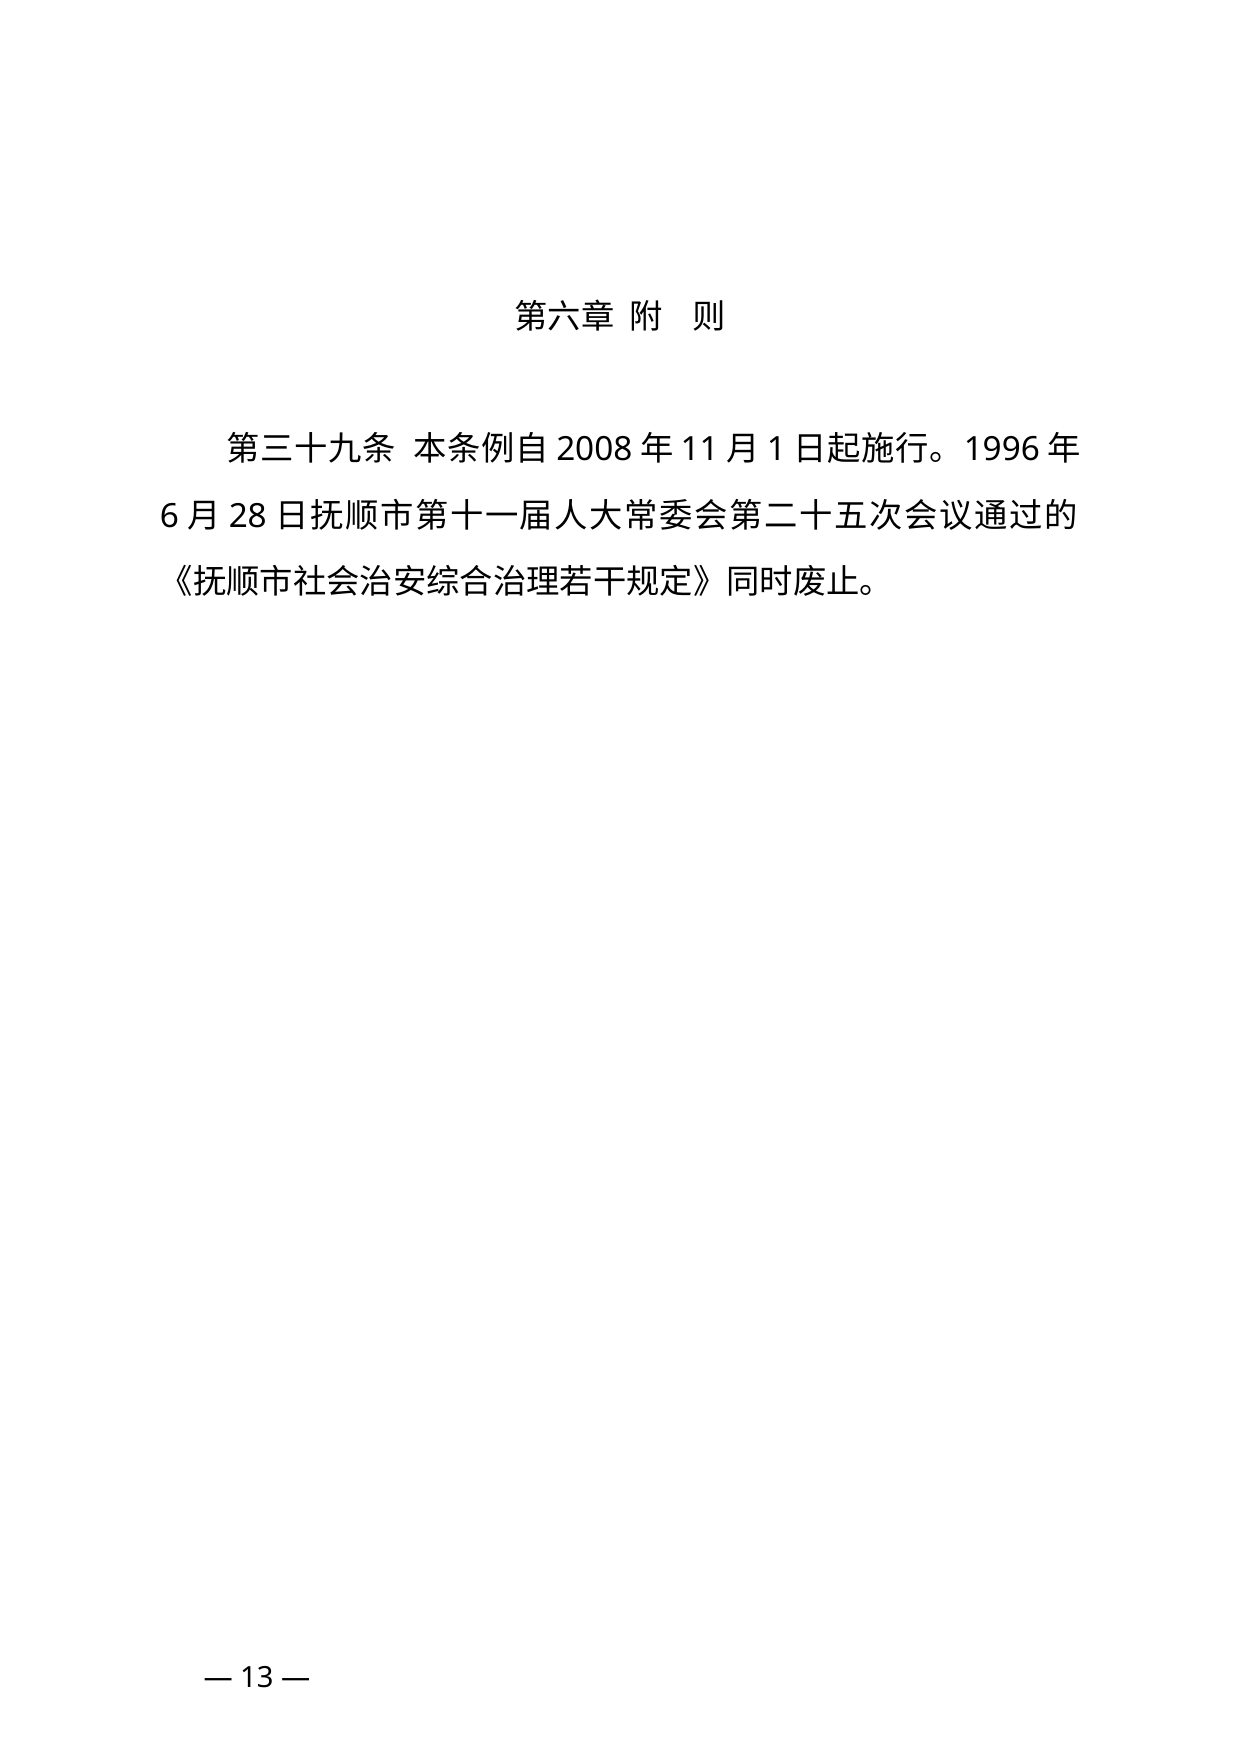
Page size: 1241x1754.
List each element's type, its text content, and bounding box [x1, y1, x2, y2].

text 第三十九条 本条例自2008年11月1日起施行。1996年6月28日抚顺市第十一届人大常委会第二十五次会议通过的《抚顺市社会治安综合治理若干规定》同时废止。 [159, 413, 1081, 612]
subtitle 第六章 附 则 [159, 281, 1081, 347]
